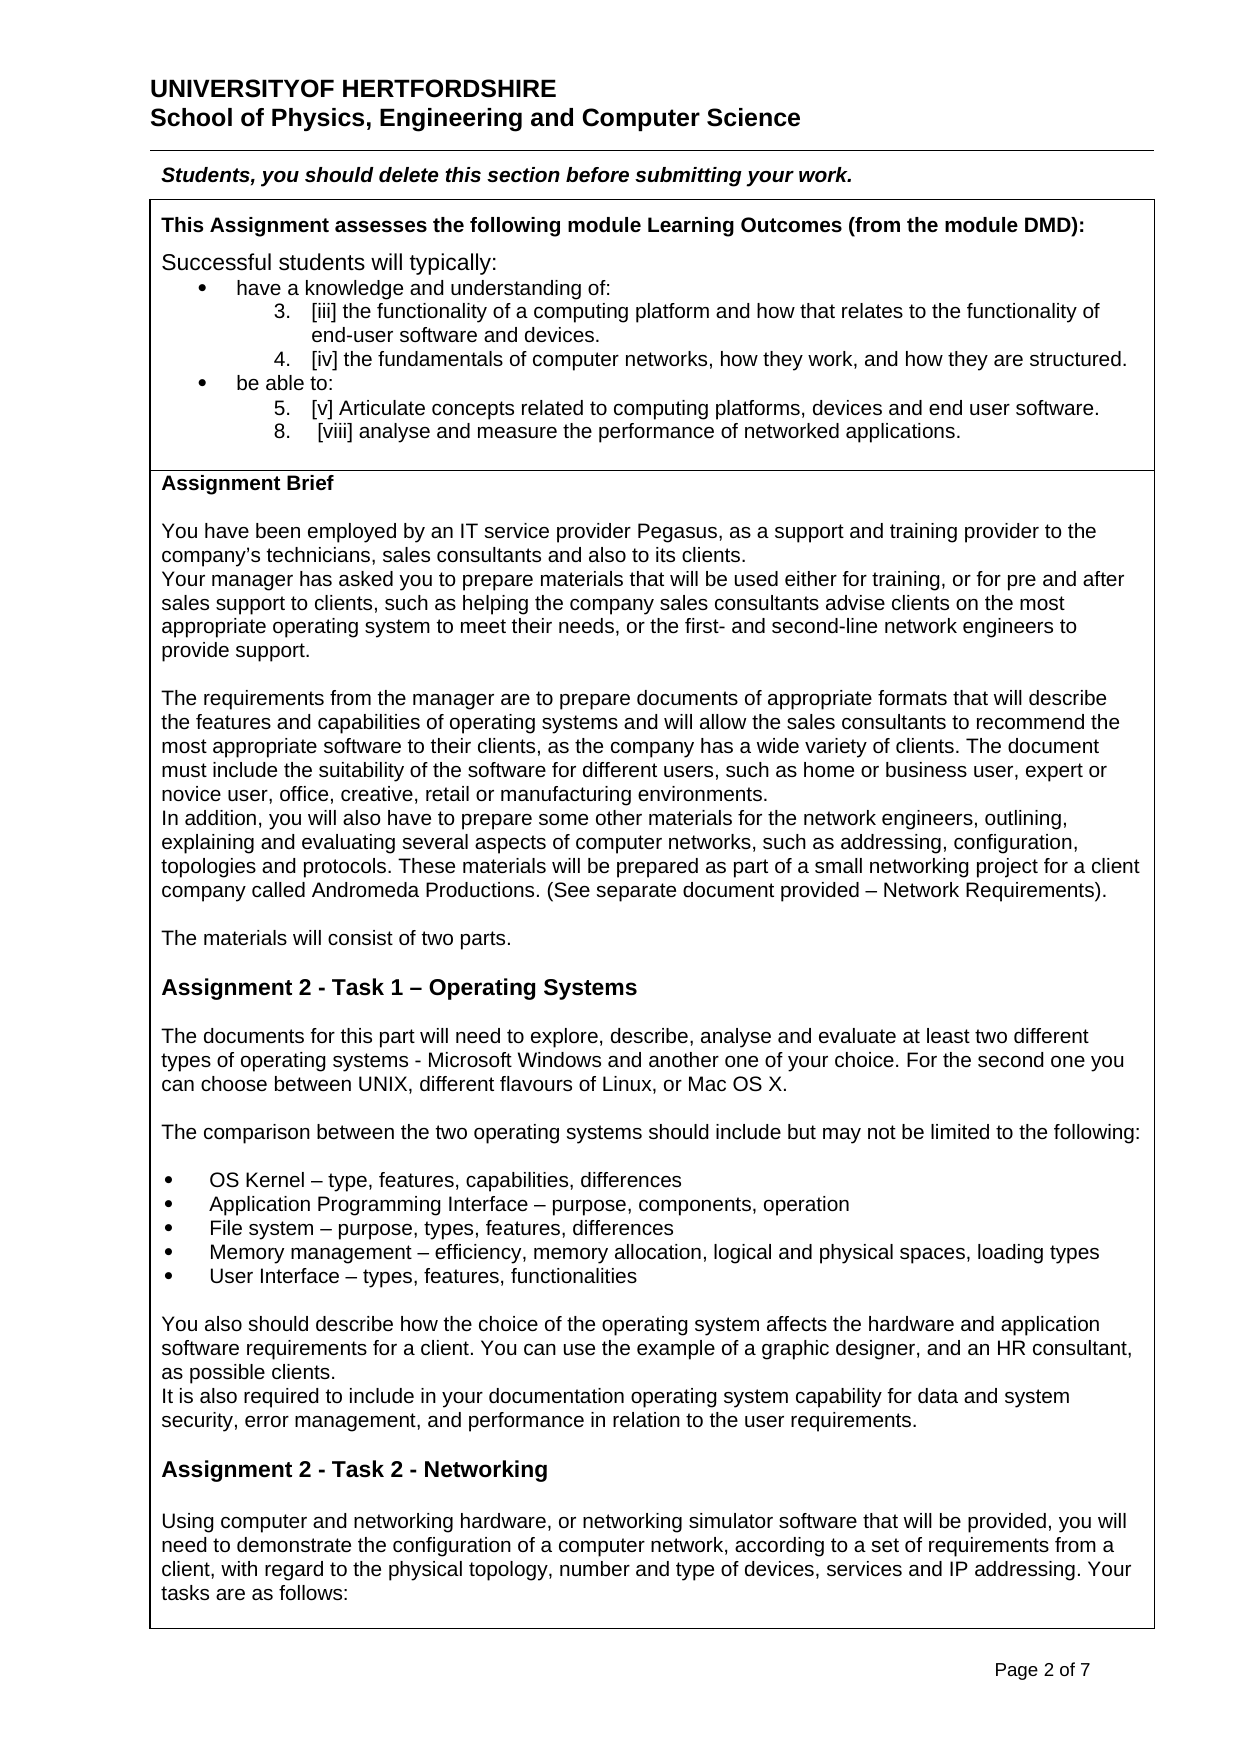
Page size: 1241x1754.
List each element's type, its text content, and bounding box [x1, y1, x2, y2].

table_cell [151, 471, 1154, 1628]
table_cell This Assignment assesses the following module Learning Outcomes (from the module DMD): Successful students will typically: have a knowledge and understanding of: [iii] the functionality of a computing platform and how that relates to the functionality of end-user software and devices. [iv] the fundamentals of computer networks, how they work, and how they are structured. be able to: [v] Articulate concepts related to computing platforms, devices and end user software. [viii] analyse and measure the performance of networked applications. [151, 200, 1154, 469]
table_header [150, 151, 1154, 199]
